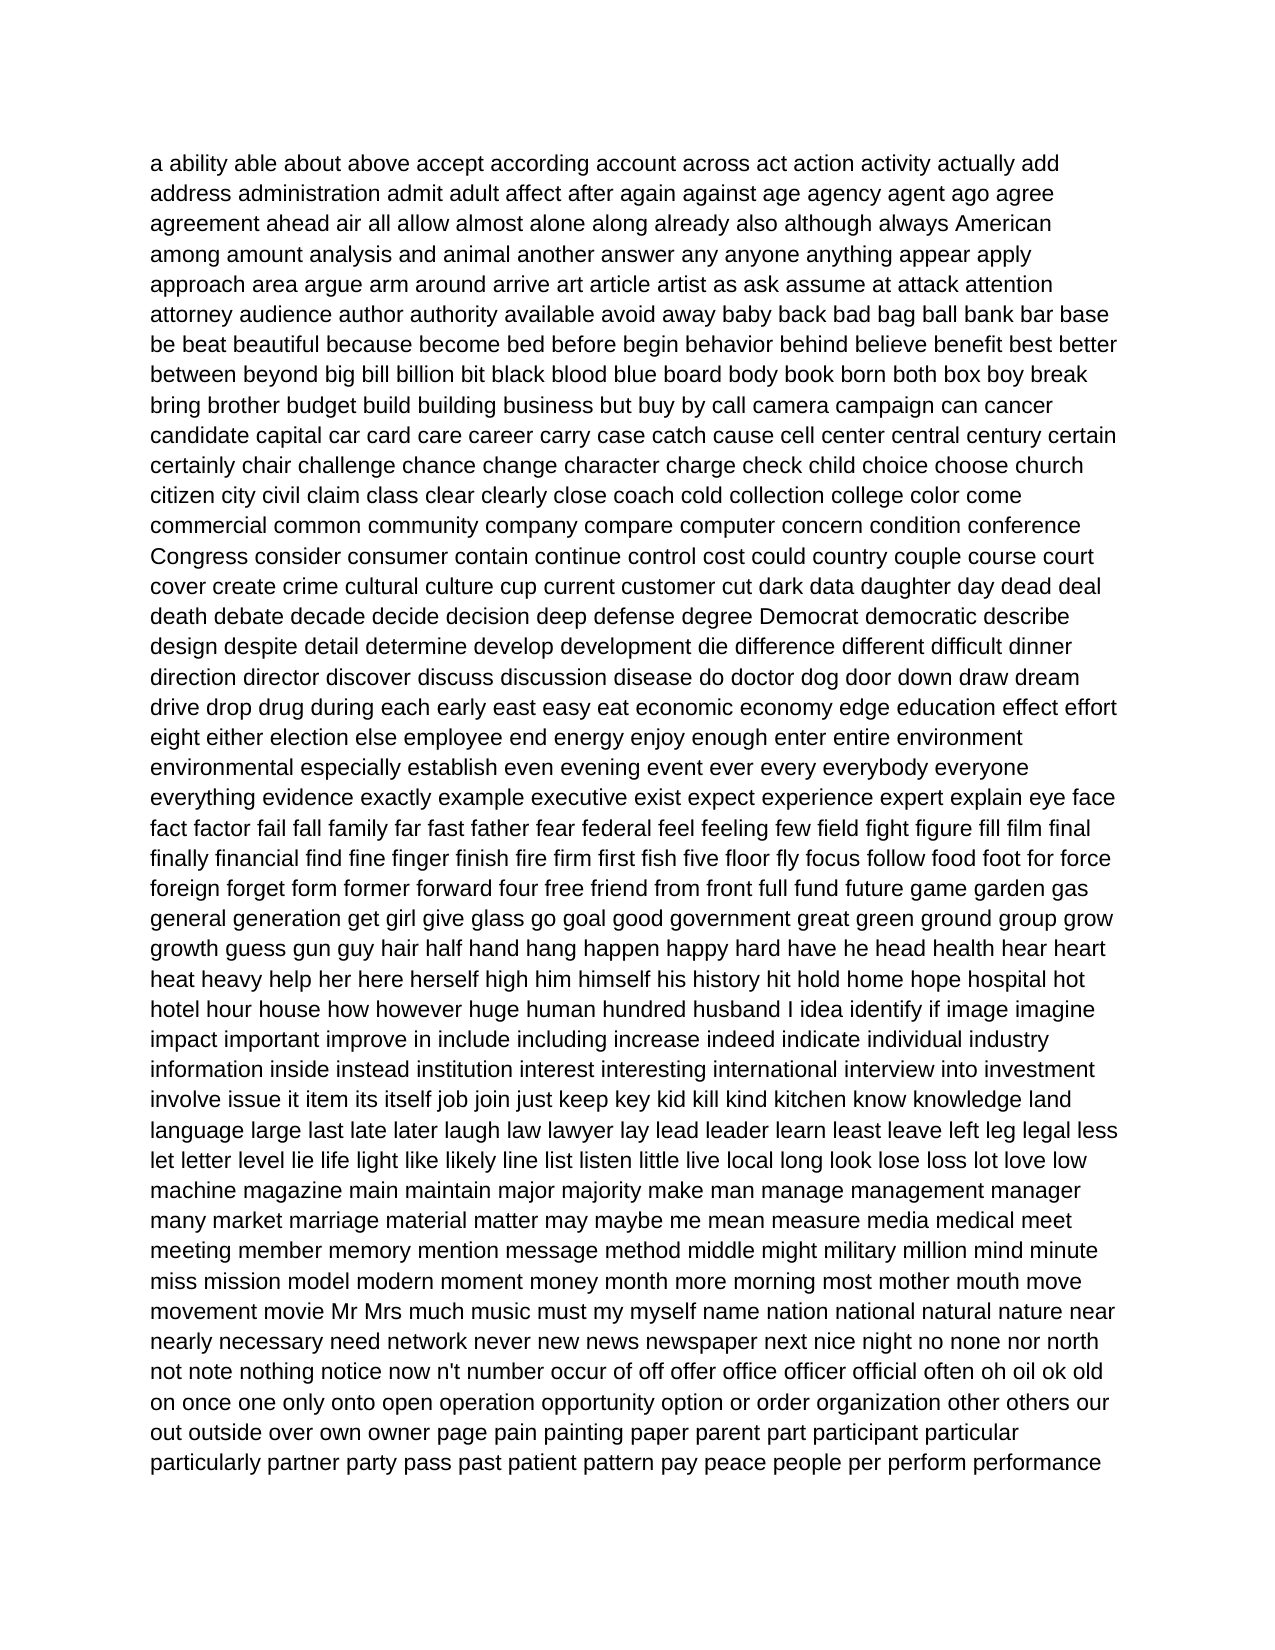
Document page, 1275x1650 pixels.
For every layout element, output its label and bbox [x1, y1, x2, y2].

text [150, 150, 1125, 1475]
